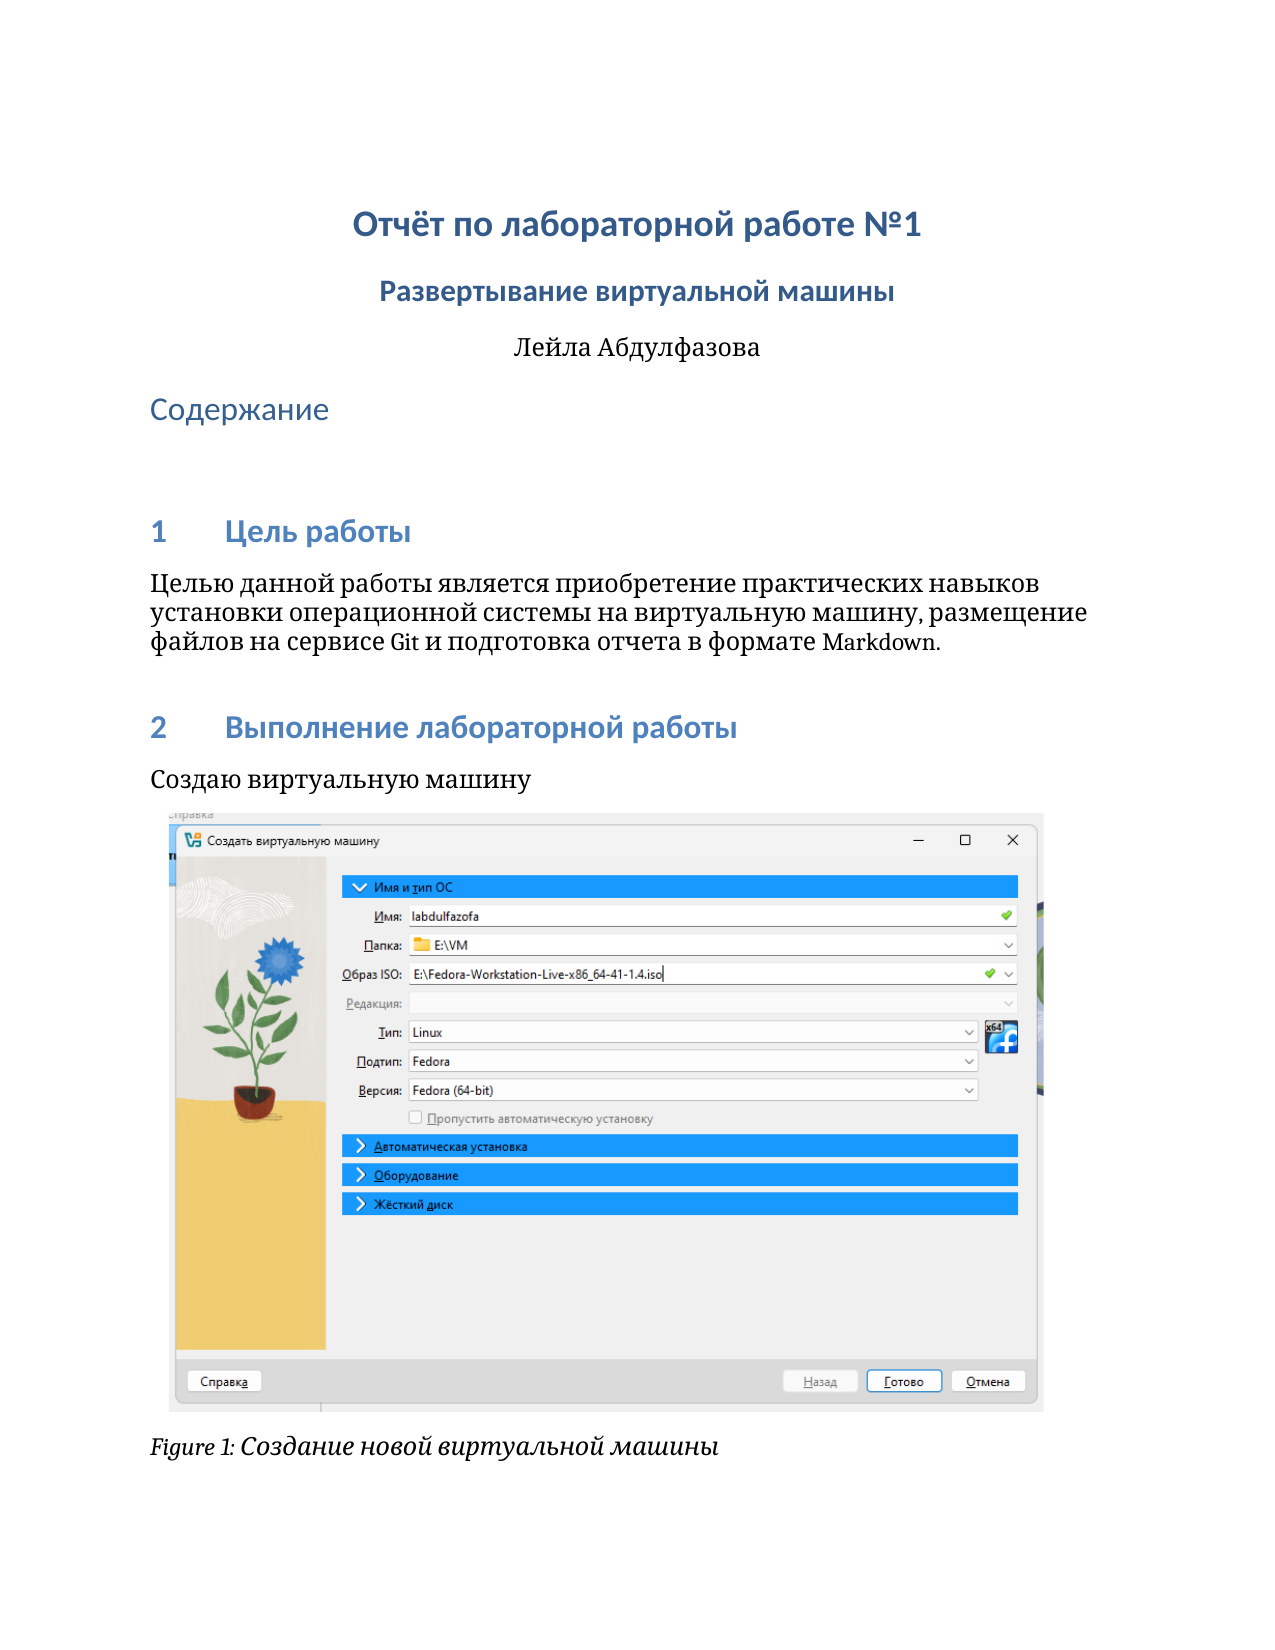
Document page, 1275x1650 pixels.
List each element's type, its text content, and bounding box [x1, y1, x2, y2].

text Лейла Абдулфазова [150, 334, 1125, 363]
text Целью данной работы является приобретение практических навыков установки операционной системы на виртуальную машину, размещение файлов на сервисе Git и подготовка отчета в формате Markdown. [150, 570, 1125, 656]
title Отчёт по лабораторной работе №1 [150, 200, 1125, 246]
subtitle 1 Цель работы [150, 510, 1125, 551]
text Figure 1: Создание новой виртуальной машины [150, 1432, 1125, 1461]
picture [168, 813, 1044, 1412]
subtitle 2 Выполнение лабораторной работы [150, 706, 1125, 747]
text Создаю виртуальную машину [150, 766, 1125, 794]
subtitle Развертывание виртуальной машины [150, 271, 1125, 309]
